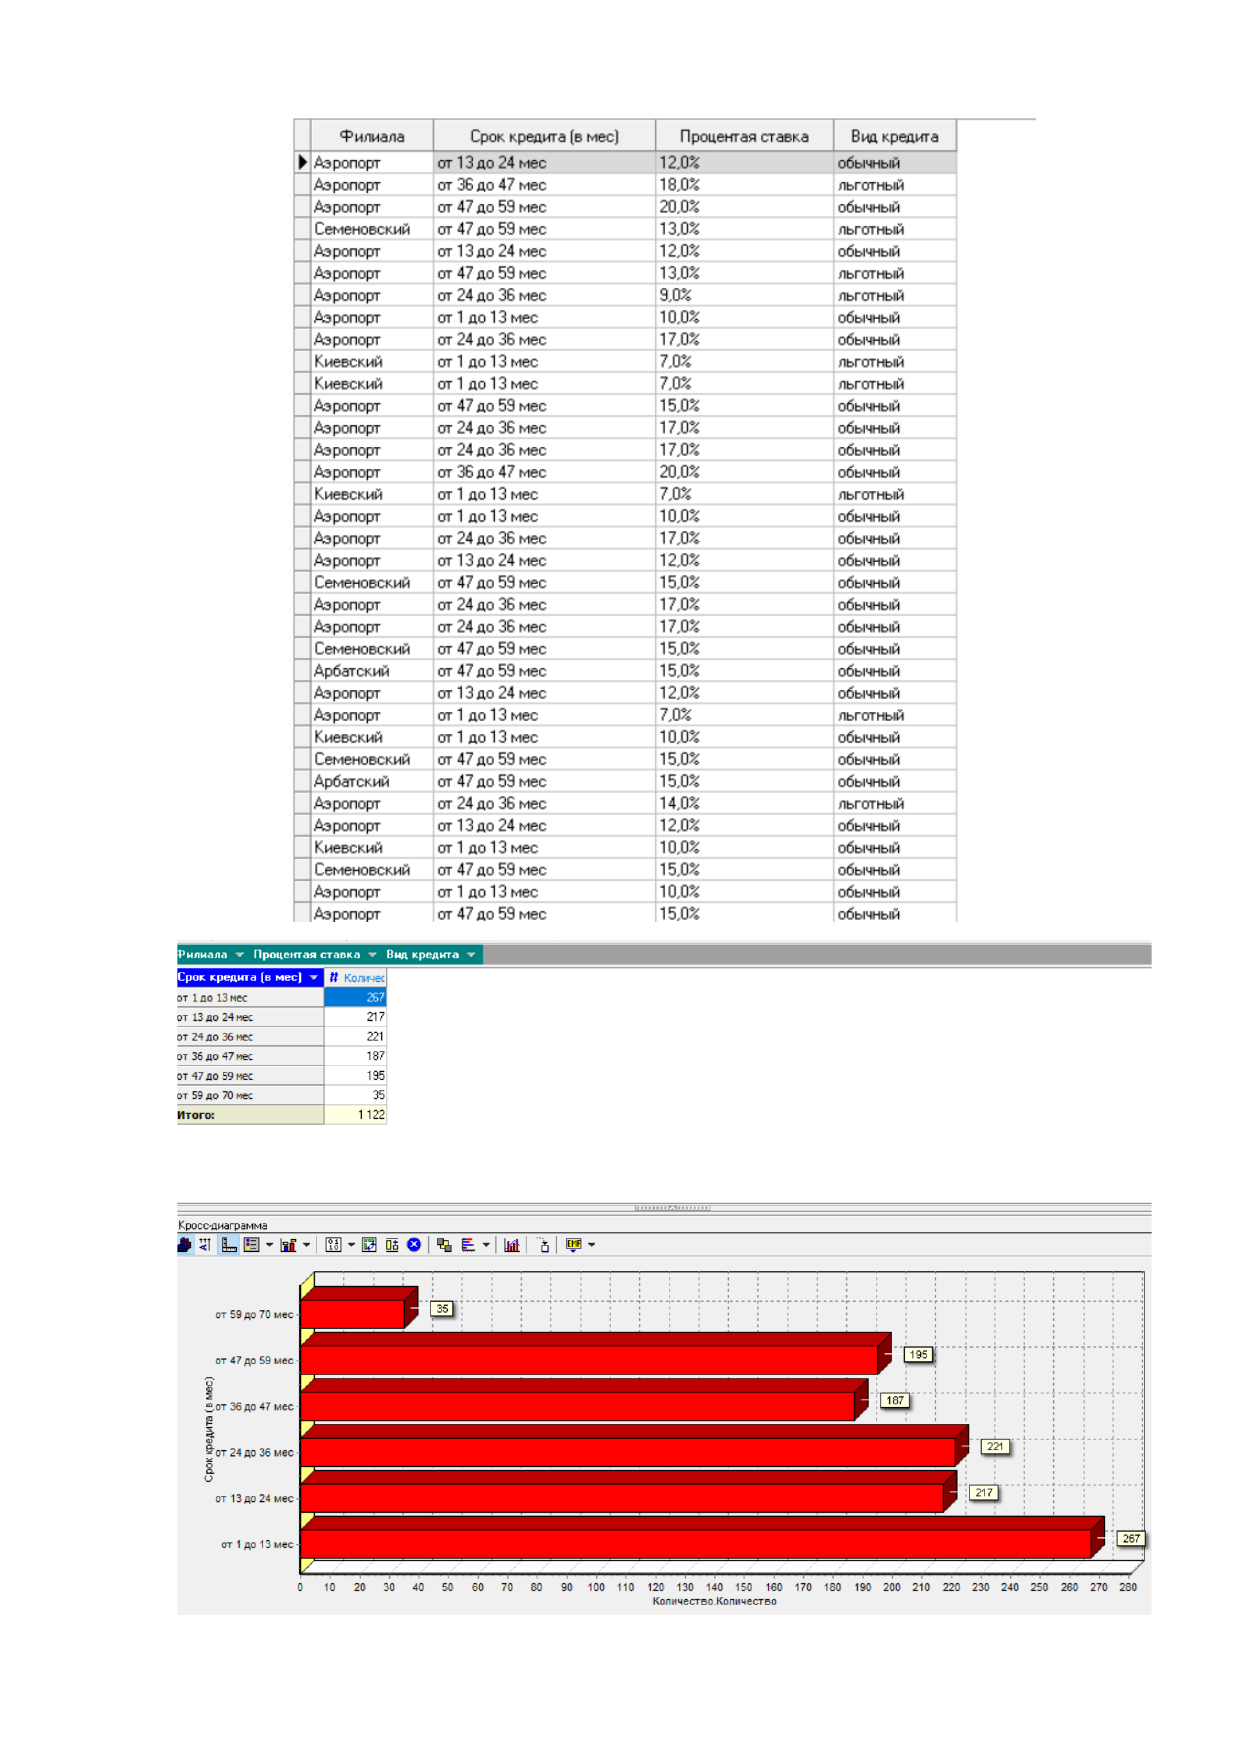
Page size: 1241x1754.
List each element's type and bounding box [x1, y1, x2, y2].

picture [177, 940, 1152, 1615]
picture [293, 118, 1036, 922]
